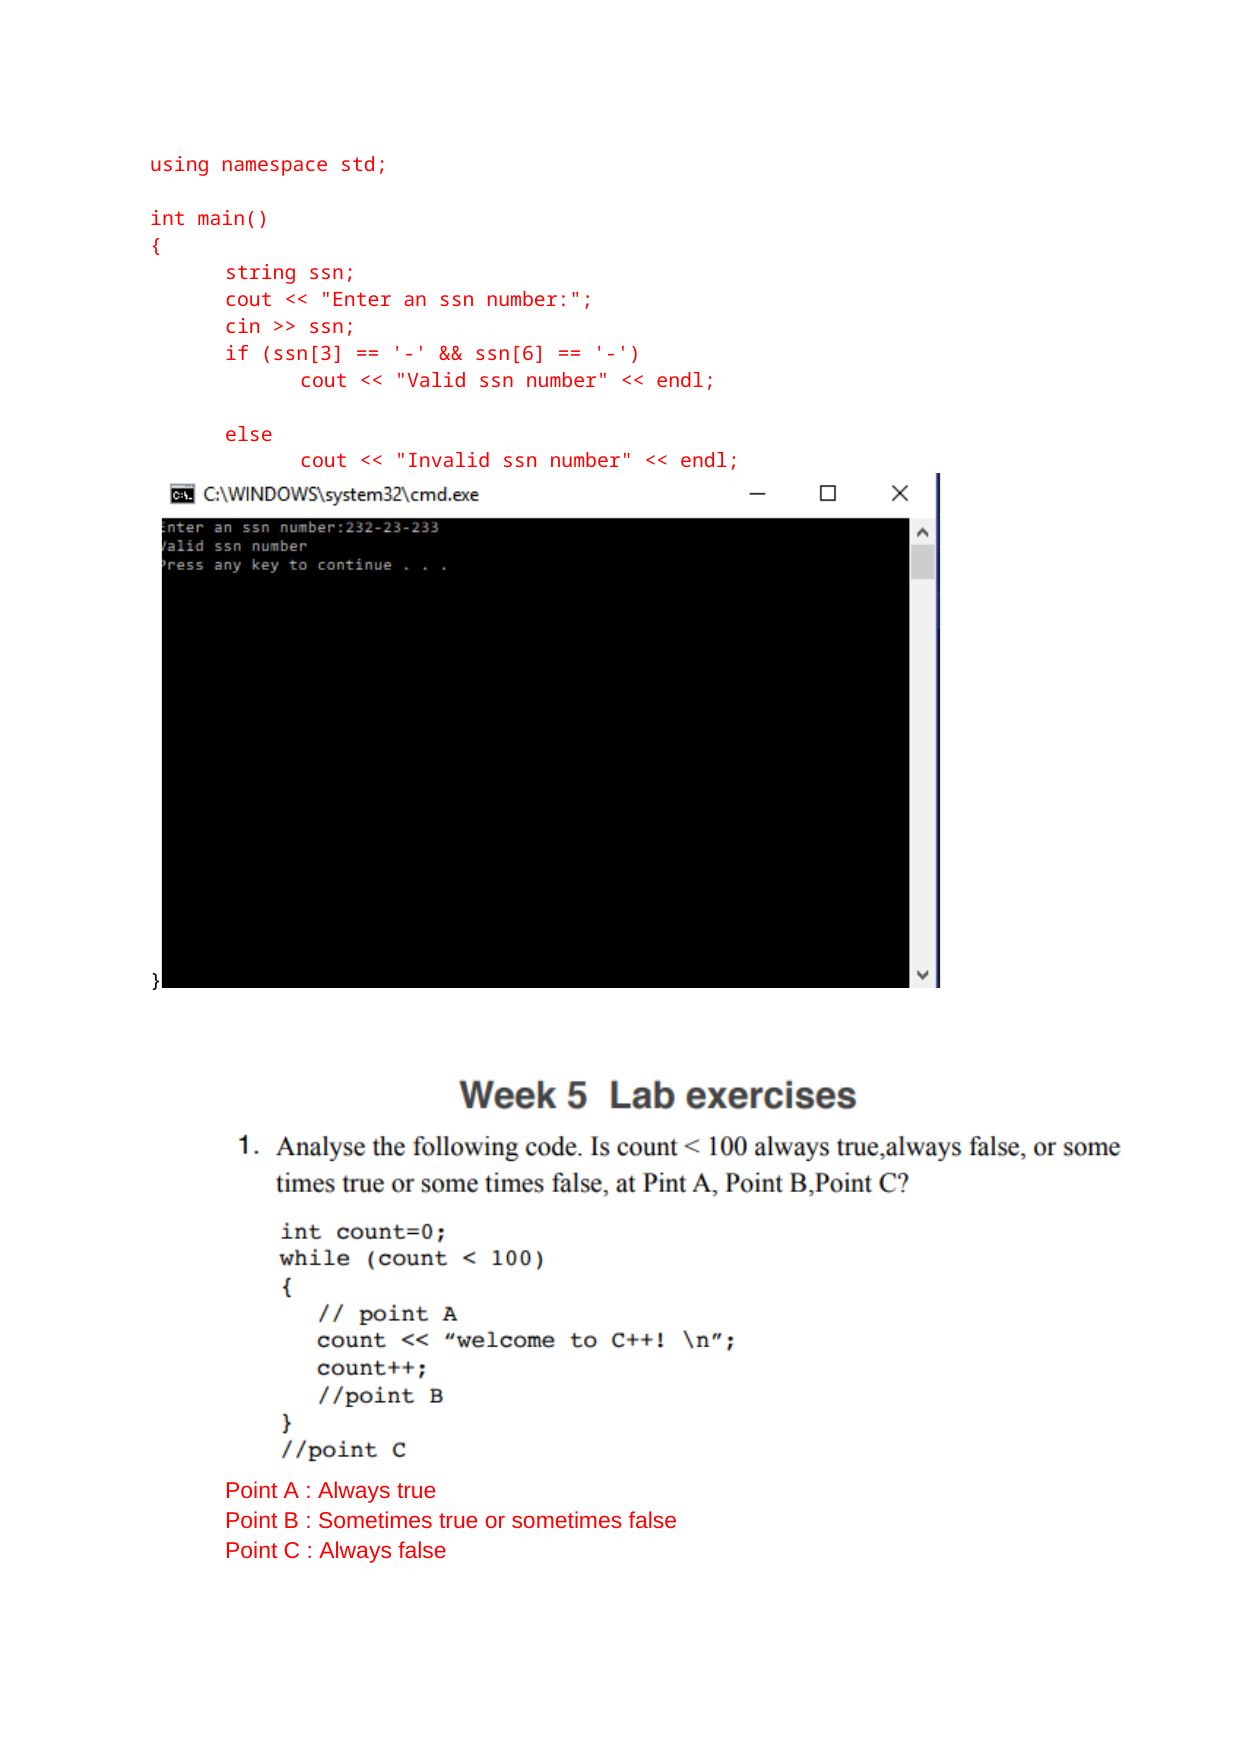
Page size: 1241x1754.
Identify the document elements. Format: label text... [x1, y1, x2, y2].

text using namespace std; [150, 150, 1090, 177]
text cin >> ssn; [150, 312, 1090, 339]
list Point B : Sometimes true or sometimes false [225, 1507, 1090, 1533]
text int main() [150, 204, 1090, 231]
picture [443, 1054, 872, 1129]
list Point C : Always false [225, 1537, 1090, 1564]
text cout << "Enter an ssn number:"; [150, 285, 1090, 312]
picture [225, 1132, 1166, 1473]
text { [150, 231, 1090, 258]
text cout << "Valid ssn number" << endl; [150, 366, 1090, 393]
text if (ssn[3] == '-' && ssn[6] == '-') [150, 339, 1090, 366]
picture [161, 473, 940, 988]
text string ssn; [150, 258, 1090, 285]
text else [150, 420, 1090, 447]
list Point A : Always true [225, 1477, 1090, 1503]
text cout << "Invalid ssn number" << endl; [150, 447, 1090, 474]
